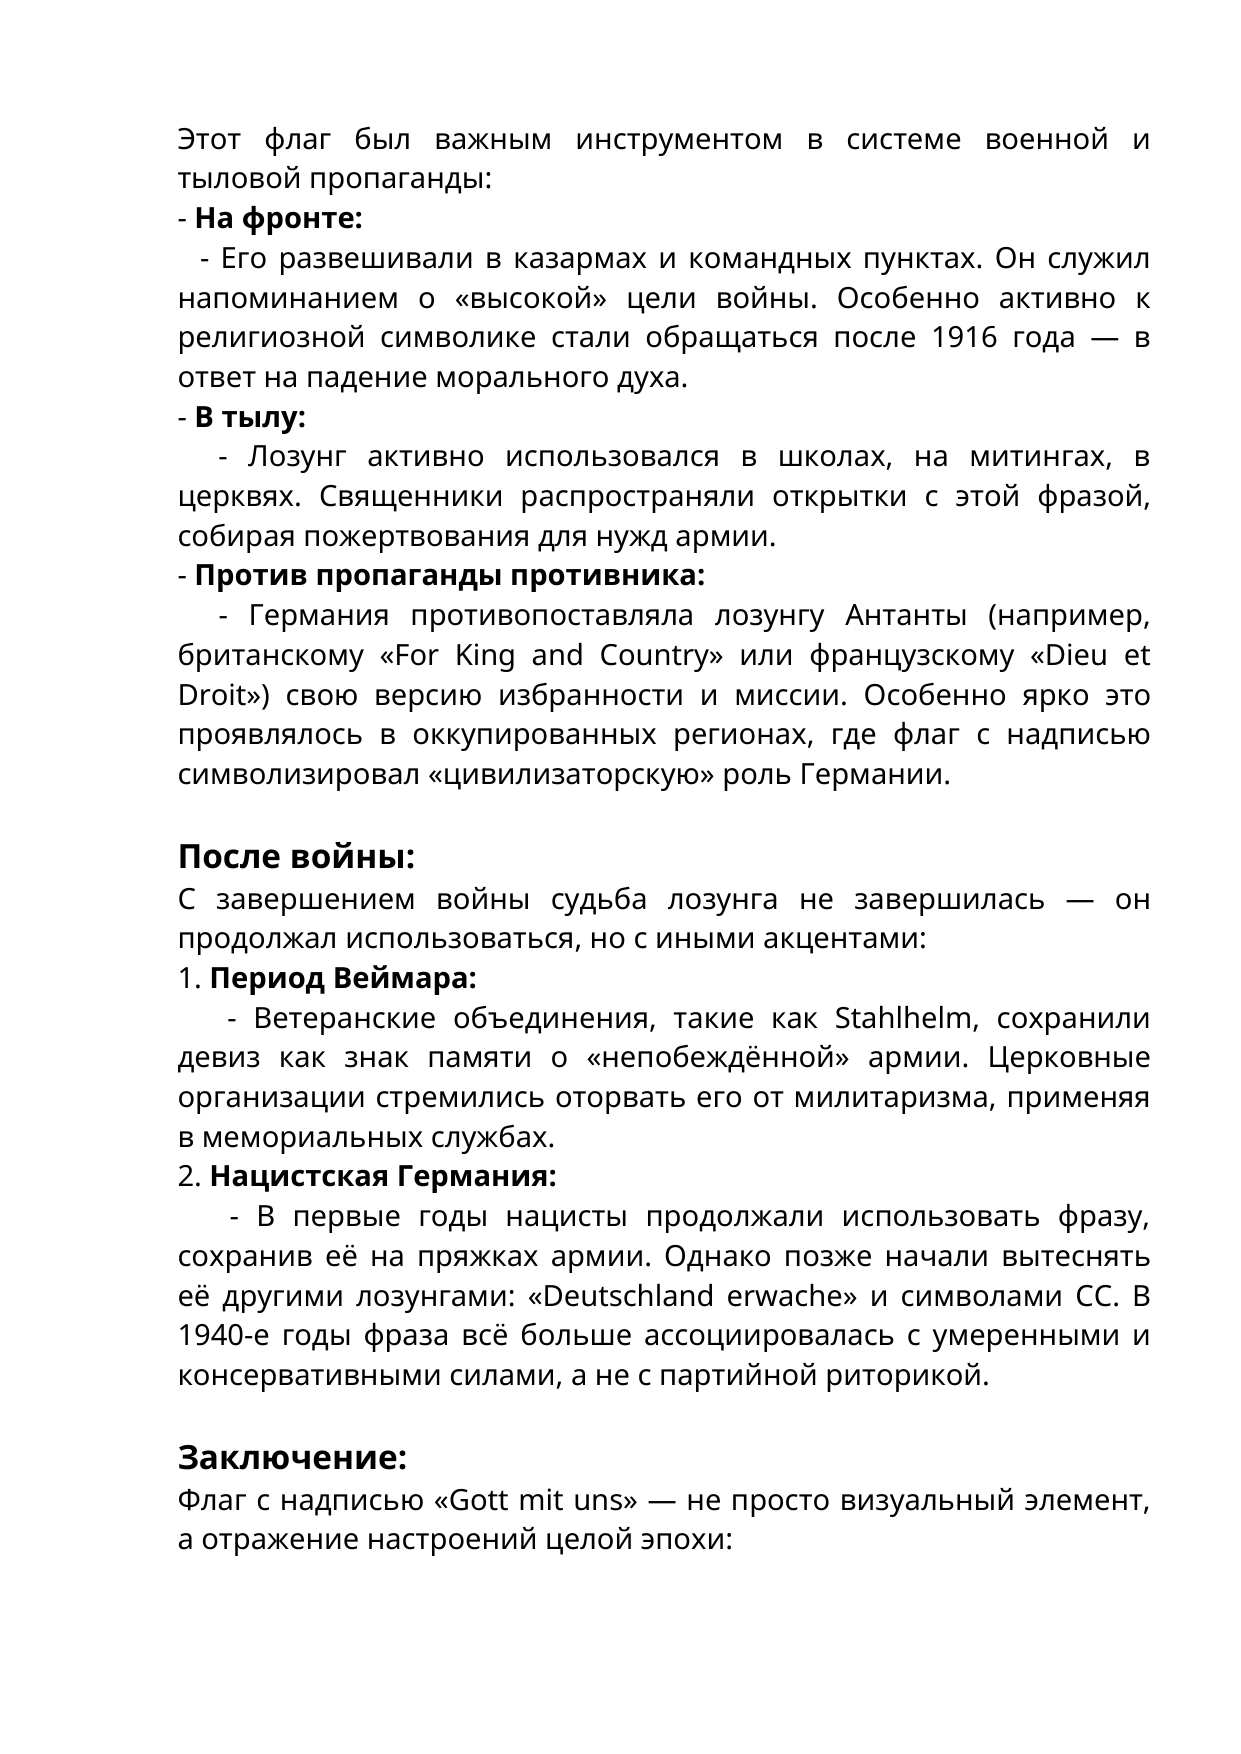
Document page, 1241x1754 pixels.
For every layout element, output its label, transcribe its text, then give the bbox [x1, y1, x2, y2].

text Флаг с надписью «Gott mit uns» — не просто визуальный элемент, а отражение настроений целой эпохи: [177, 1479, 1152, 1558]
text Этот флаг был важным инструментом в системе военной и тыловой пропаганды: [177, 118, 1152, 197]
text 2. Нацистская Германия: [177, 1156, 1152, 1195]
text С завершением войны судьба лозунга не завершилась — он продолжал использоваться, но с иными акцентами: [177, 878, 1152, 957]
text 1. Период Веймара: [177, 957, 1152, 997]
text - Его развешивали в казармах и командных пунктах. Он служил напоминанием о «высокой» цели войны. Особенно активно к религиозной символике стали обращаться после 1916 года — в ответ на падение морального духа. [177, 237, 1152, 396]
text - В первые годы нацисты продолжали использовать фразу, сохранив её на пряжках армии. Однако позже начали вытеснять её другими лозунгами: «Deutschland erwache» и символами СС. В 1940-е годы фраза всё больше ассоциировалась с умеренными и консервативными силами, а не с партийной риторикой. [177, 1195, 1152, 1394]
text - В тылу: [177, 396, 1152, 436]
text Заключение: [177, 1433, 1152, 1479]
text - Против пропаганды противника: [177, 555, 1152, 594]
text - Ветеранские объединения, такие как Stahlhelm, сохранили девиз как знак памяти о «непобеждённой» армии. Церковные организации стремились оторвать его от милитаризма, применяя в мемориальных службах. [177, 997, 1152, 1156]
text - Лозунг активно использовался в школах, на митингах, в церквях. Священники распространяли открытки с этой фразой, собирая пожертвования для нужд армии. [177, 436, 1152, 555]
text - Германия противопоставляла лозунгу Антанты (например, британскому «For King and Country» или французскому «Dieu et Droit») свою версию избранности и миссии. Особенно ярко это проявлялось в оккупированных регионах, где флаг с надписью символизировал «цивилизаторскую» роль Германии. [177, 594, 1152, 793]
text После войны: [177, 832, 1152, 878]
text - На фронте: [177, 197, 1152, 237]
